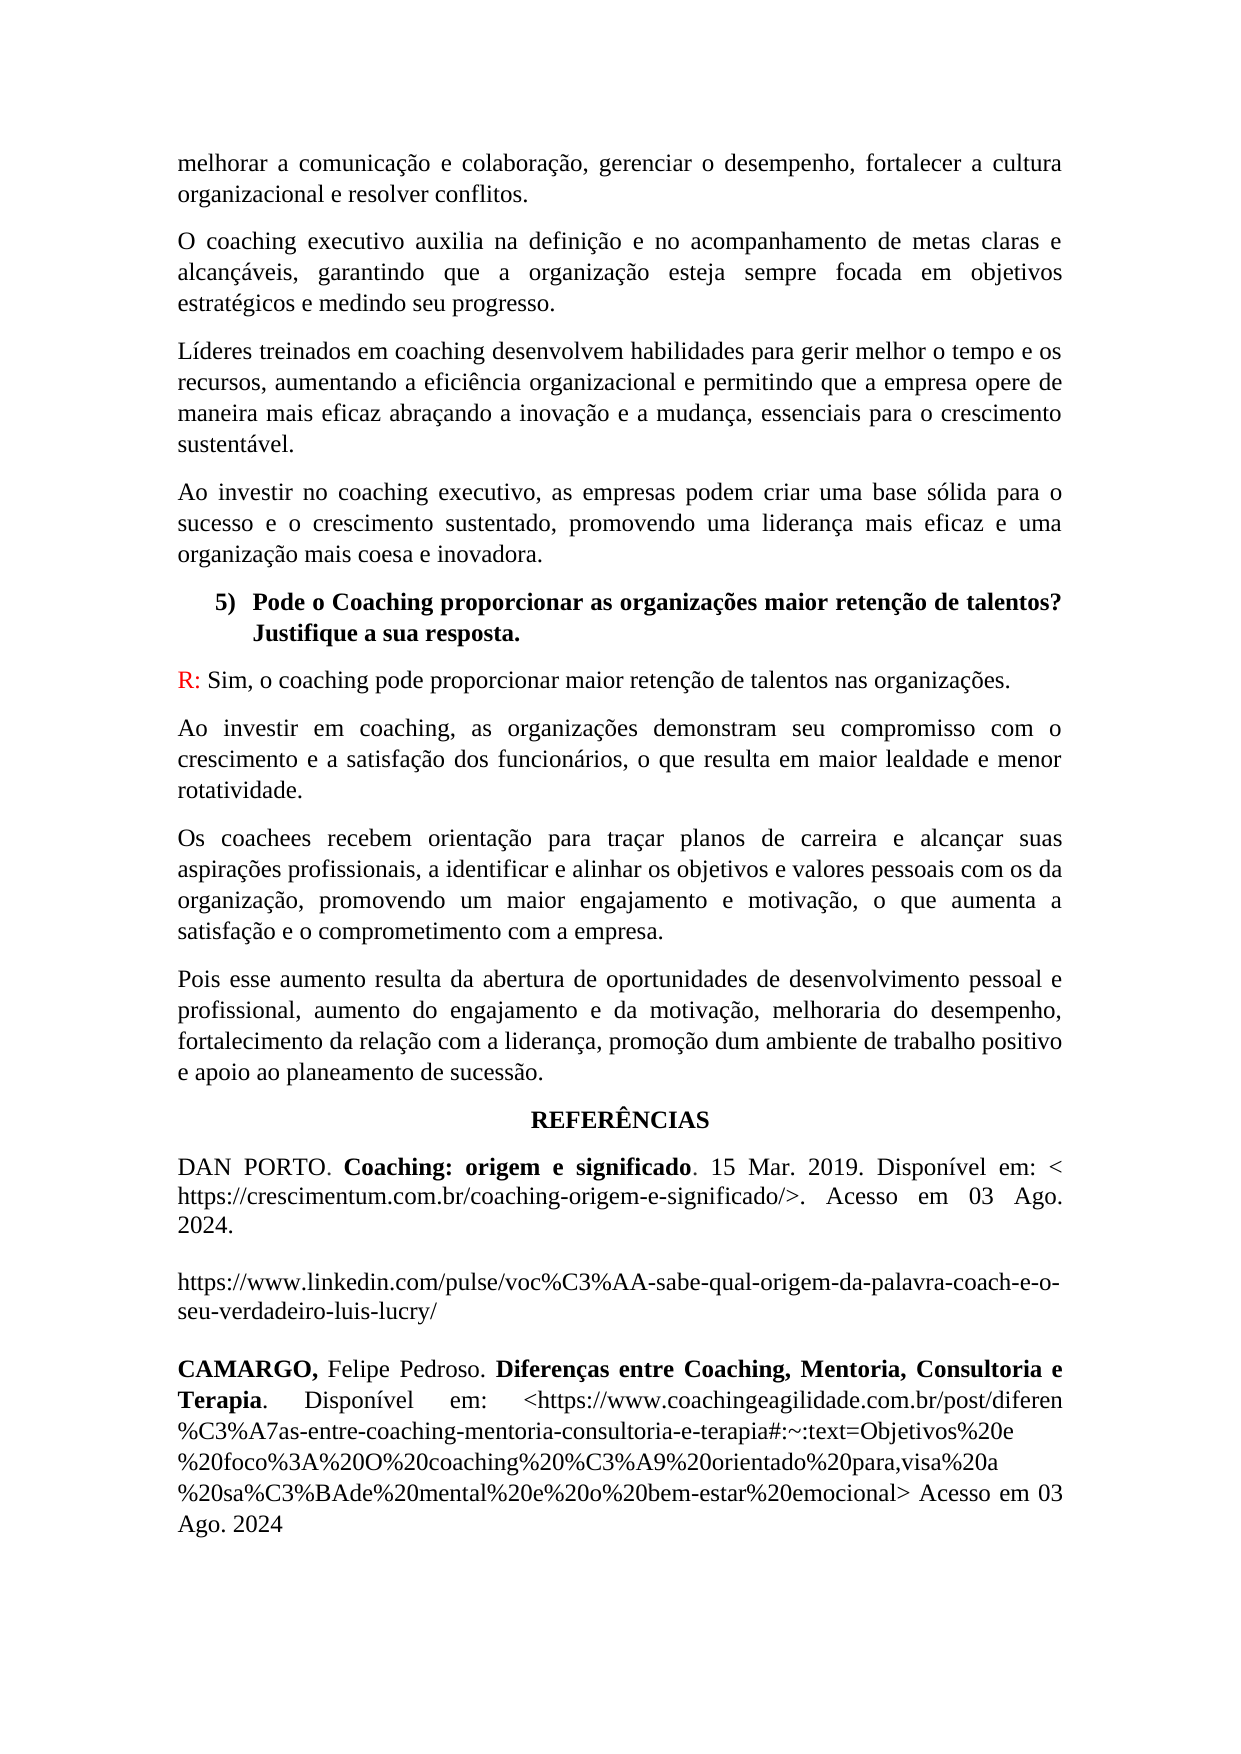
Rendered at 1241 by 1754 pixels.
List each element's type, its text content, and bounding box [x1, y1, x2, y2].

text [177, 148, 1063, 207]
text REFERÊNCIAS [177, 1105, 1063, 1133]
text Ao investir em coaching, as organizações demonstram seu compromisso com o crescimento e a satisfação dos funcionários, o que resulta em maior lealdade e menor rotatividade. [177, 713, 1063, 804]
text Líderes treinados em coaching desenvolvem habilidades para gerir melhor o tempo e os recursos, aumentando a eficiência organizacional e permitindo que a empresa opere de maneira mais eficaz abraçando a inovação e a mudança, essenciais para o crescimento sustentável. [177, 336, 1063, 458]
text Pois esse aumento resulta da abertura de oportunidades de desenvolvimento pessoal e profissional, aumento do engajamento e da motivação, melhoraria do desempenho, fortalecimento da relação com a liderança, promoção dum ambiente de trabalho positivo e apoio ao planeamento de sucessão. [177, 964, 1063, 1086]
text DAN PORTO. Coaching: origem e significado. 15 Mar. 2019. Disponível em: < https://crescimentum.com.br/coaching-origem-e-significado/>. Acesso em 03 Ago. 2024. [177, 1152, 1063, 1239]
text Os coachees recebem orientação para traçar planos de carreira e alcançar suas aspirações profissionais, a identificar e alinhar os objetivos e valores pessoais com os da organização, promovendo um maior engajamento e motivação, o que aumenta a satisfação e o comprometimento com a empresa. [177, 823, 1063, 945]
text CAMARGO, Felipe Pedroso. Diferenças entre Coaching, Mentoria, Consultoria e Terapia. Disponível em: <https://www.coachingeagilidade.com.br/post/diferen%C3%A7as-entre-coaching-mentoria-consultoria-e-terapia#:~:text=Objetivos%20e%20foco%3A%20O%20coaching%20%C3%A9%20orientado%20para,visa%20a%20sa%C3%BAde%20mental%20e%20o%20bem-estar%20emocional> Acesso em 03 Ago. 2024 [177, 1354, 1063, 1538]
text https://www.linkedin.com/pulse/voc%C3%AA-sabe-qual-origem-da-palavra-coach-e-o-seu-verdadeiro-luis-lucry/ [177, 1267, 1063, 1325]
text R: Sim, o coaching pode proporcionar maior retenção de talentos nas organizações. [177, 666, 1063, 694]
text O coaching executivo auxilia na definição e no acompanhamento de metas claras e alcançáveis, garantindo que a organização esteja sempre focada em objetivos estratégicos e medindo seu progresso. [177, 226, 1063, 317]
text Ao investir no coaching executivo, as empresas podem criar uma base sólida para o sucesso e o crescimento sustentado, promovendo uma liderança mais eficaz e uma organização mais coesa e inovadora. [177, 477, 1063, 568]
list Pode o Coaching proporcionar as organizações maior retenção de talentos? Justifique a sua resposta. [215, 587, 1063, 647]
